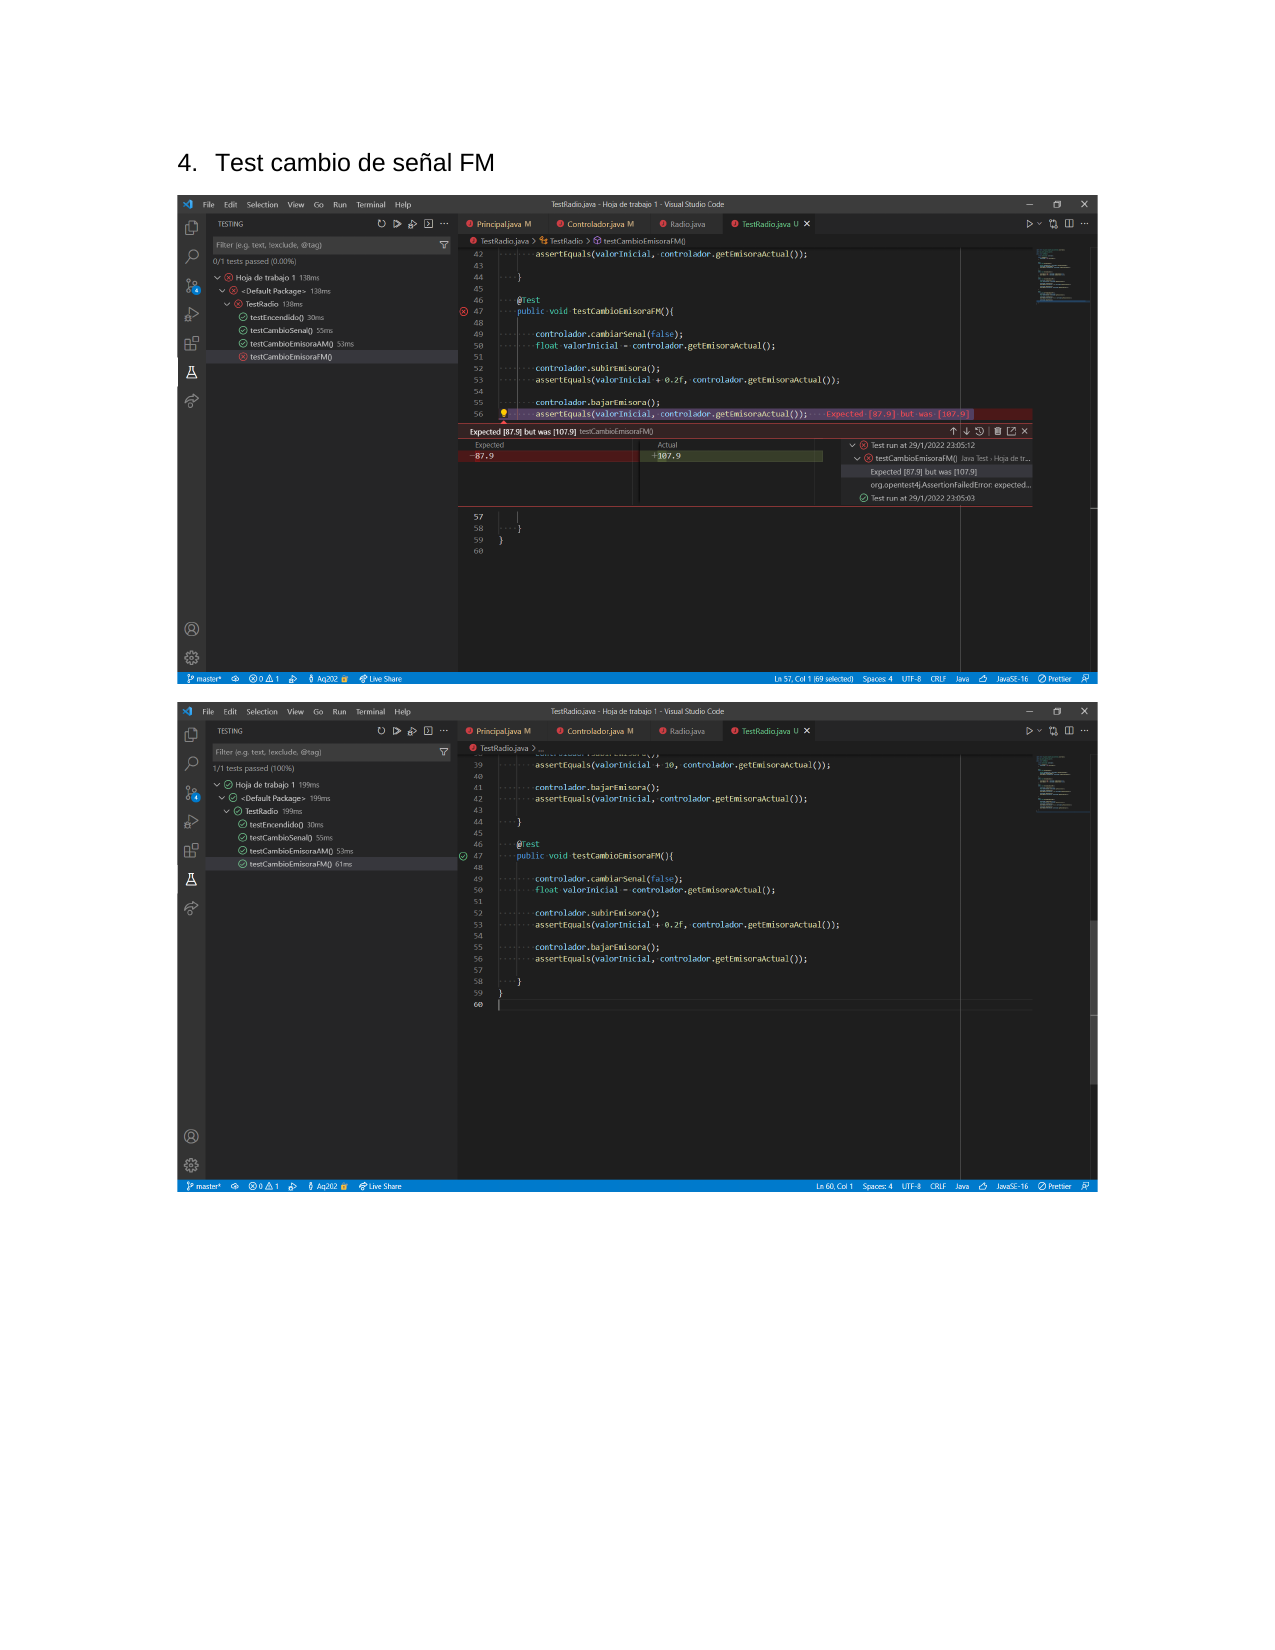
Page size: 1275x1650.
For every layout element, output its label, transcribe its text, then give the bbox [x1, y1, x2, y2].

picture [177, 702, 1098, 1192]
picture [177, 195, 1098, 684]
list Test cambio de señal FM [177, 148, 1098, 176]
